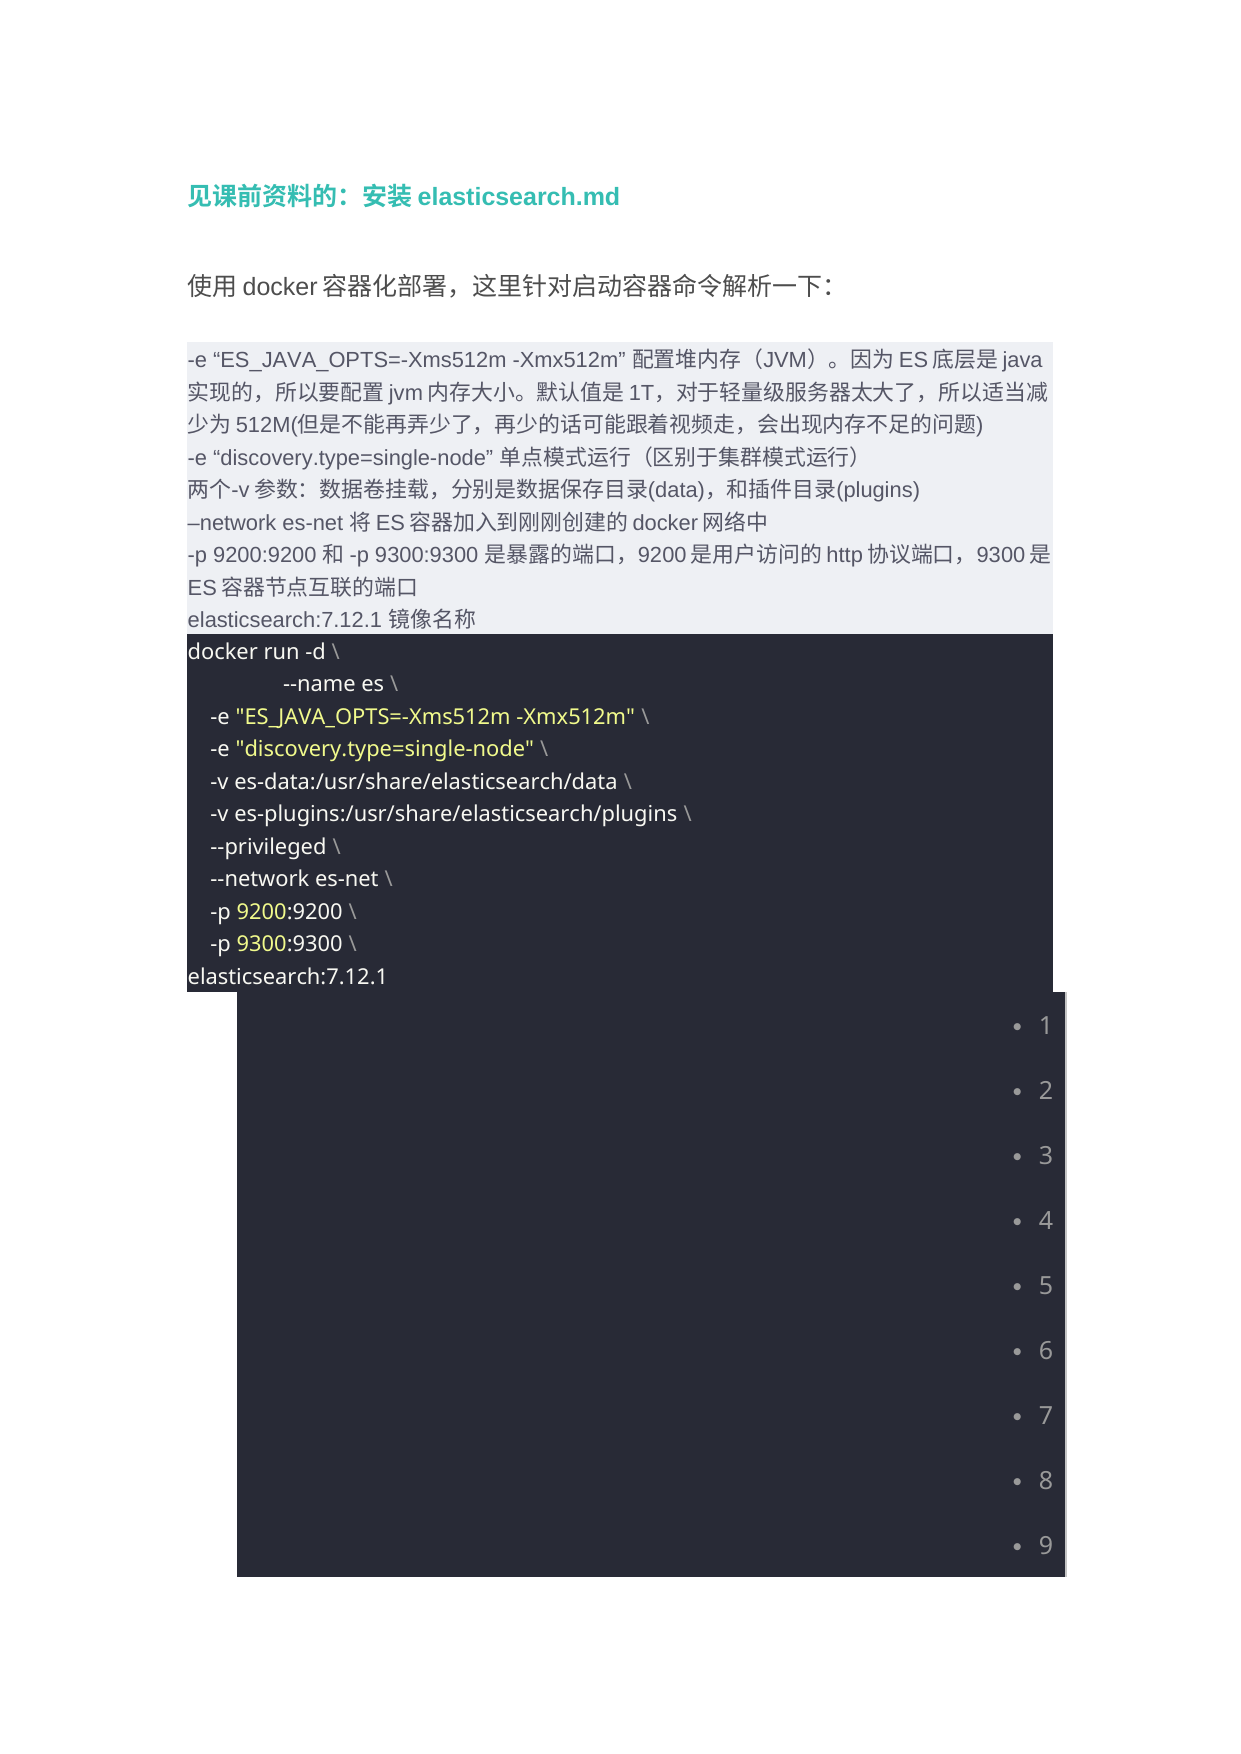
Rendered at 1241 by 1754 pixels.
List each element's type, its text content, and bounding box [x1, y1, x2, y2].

text 两个-v参数：数据卷挂载，分别是数据保存目录(data)，和插件目录(plugins) [187, 472, 1053, 504]
text docker run -d \ [187, 634, 1053, 667]
text --network es-net \ [187, 862, 1053, 894]
text 使用docker容器化部署，这里针对启动容器命令解析一下： [187, 252, 1053, 317]
text –network es-net 将ES容器加入到刚刚创建的docker网络中 [187, 504, 1053, 537]
text --name es \ [187, 667, 1053, 699]
text --privileged \ [187, 829, 1053, 862]
text -e “ES_JAVA_OPTS=-Xms512m -Xmx512m” 配置堆内存（JVM）。因为ES底层是java实现的，所以要配置jvm内存大小。默认值是1T，对于轻量级服务器太大了，所以适当减少为512M(但是不能再弄少了，再少的话可能跟着视频走，会出现内存不足的问题) [187, 342, 1053, 439]
list 1 [237, 992, 1065, 1057]
text -e “discovery.type=single-node” 单点模式运行（区别于集群模式运行） [187, 439, 1053, 472]
list 9 [237, 1512, 1065, 1577]
text 见课前资料的：安装elasticsearch.md [187, 162, 1053, 227]
list 6 [237, 1317, 1065, 1382]
text -p 9300:9300 \ [187, 927, 1053, 959]
list 8 [237, 1447, 1065, 1512]
text -e "discovery.type=single-node" \ [187, 732, 1053, 764]
text -p 9200:9200 和 -p 9300:9300 是暴露的端口，9200是用户访问的http协议端口，9300是ES容器节点互联的端口 [187, 537, 1053, 602]
list 3 [237, 1122, 1065, 1187]
text elasticsearch:7.12.1 [187, 959, 1053, 992]
list 7 [237, 1382, 1065, 1447]
text elasticsearch:7.12.1 镜像名称 [187, 602, 1053, 634]
text -p 9200:9200 \ [187, 894, 1053, 927]
list 2 [237, 1057, 1065, 1122]
text -v es-plugins:/usr/share/elasticsearch/plugins \ [187, 797, 1053, 829]
list 4 [237, 1187, 1065, 1252]
text -e "ES_JAVA_OPTS=-Xms512m -Xmx512m" \ [187, 699, 1053, 732]
list 5 [237, 1252, 1065, 1317]
text -v es-data:/usr/share/elasticsearch/data \ [187, 764, 1053, 797]
